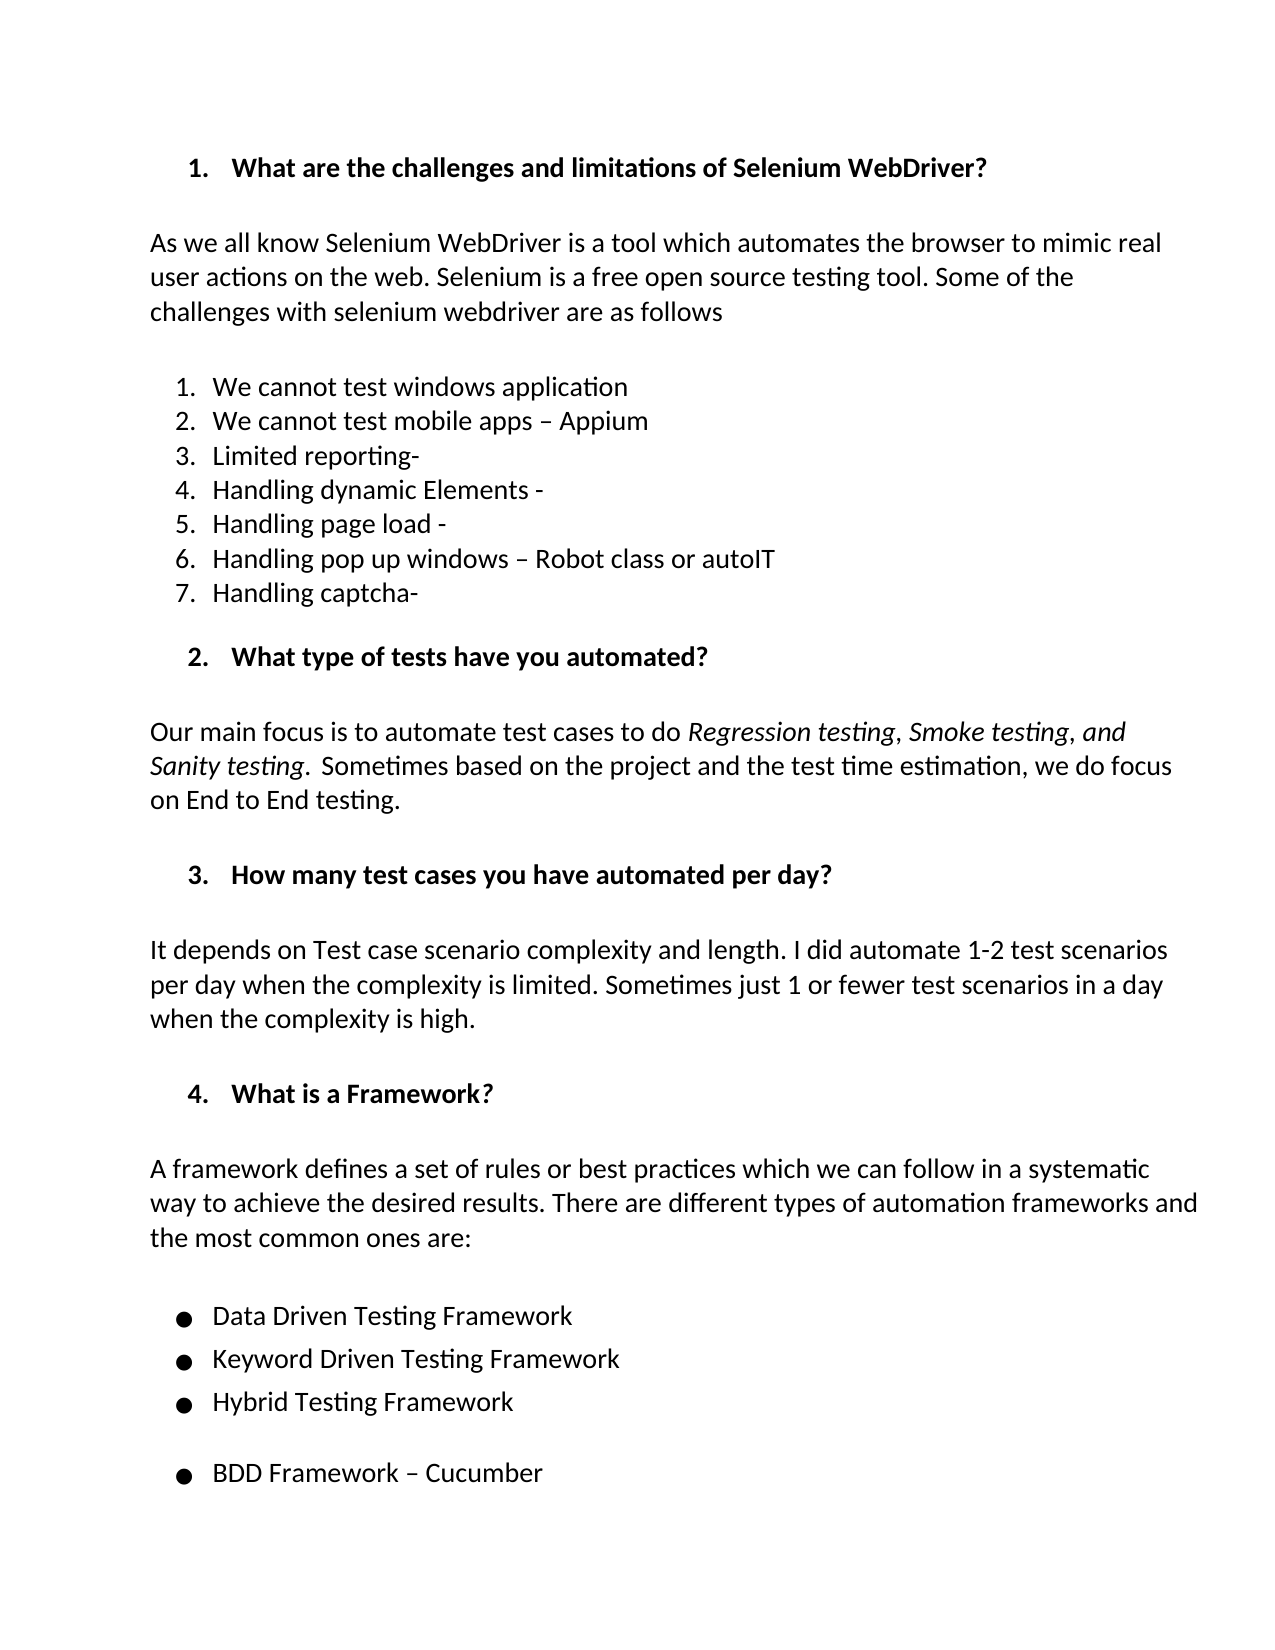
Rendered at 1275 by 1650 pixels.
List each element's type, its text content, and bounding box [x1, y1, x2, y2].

list We cannot test mobile apps – Appium [175, 403, 1200, 437]
text A framework defines a set of rules or best practices which we can follow in a systematic way to achieve the desired results. There are different types of automation frameworks and the most common ones are: [150, 1151, 1200, 1254]
text Our main focus is to automate test cases to do Regression testing, Smoke testing, and Sanity testing. Sometimes based on the project and the test time estimation, we do focus on End to End testing. [150, 713, 1200, 817]
text It depends on Test case scenario complexity and length. I did automate 1-2 test scenarios per day when the complexity is limited. Sometimes just 1 or fewer test scenarios in a day when the complexity is high. [150, 932, 1200, 1035]
list Handling pop up windows – Robot class or autoIT [175, 541, 1200, 575]
list Handling dynamic Elements - [175, 472, 1200, 506]
list What is a Framework? [187, 1076, 1200, 1110]
list What type of tests have you automated? [187, 638, 1200, 673]
list We cannot test windows application [175, 369, 1200, 403]
list Keyword Driven Testing Framework [175, 1337, 1200, 1380]
text As we all know Selenium WebDriver is a tool which automates the browser to mimic real user actions on the web. Selenium is a free open source testing tool. Some of the challenges with selenium webdriver are as follows [150, 225, 1200, 328]
list Handling page load - [175, 506, 1200, 541]
list Handling captcha- [175, 575, 1200, 609]
list BDD Framework – Cucumber [175, 1452, 1200, 1495]
list Limited reporting- [175, 437, 1200, 472]
list Data Driven Testing Framework [175, 1295, 1200, 1337]
list What are the challenges and limitations of Selenium WebDriver? [187, 150, 1200, 184]
list Hybrid Testing Framework [175, 1380, 1200, 1423]
list How many test cases you have automated per day? [187, 857, 1200, 892]
